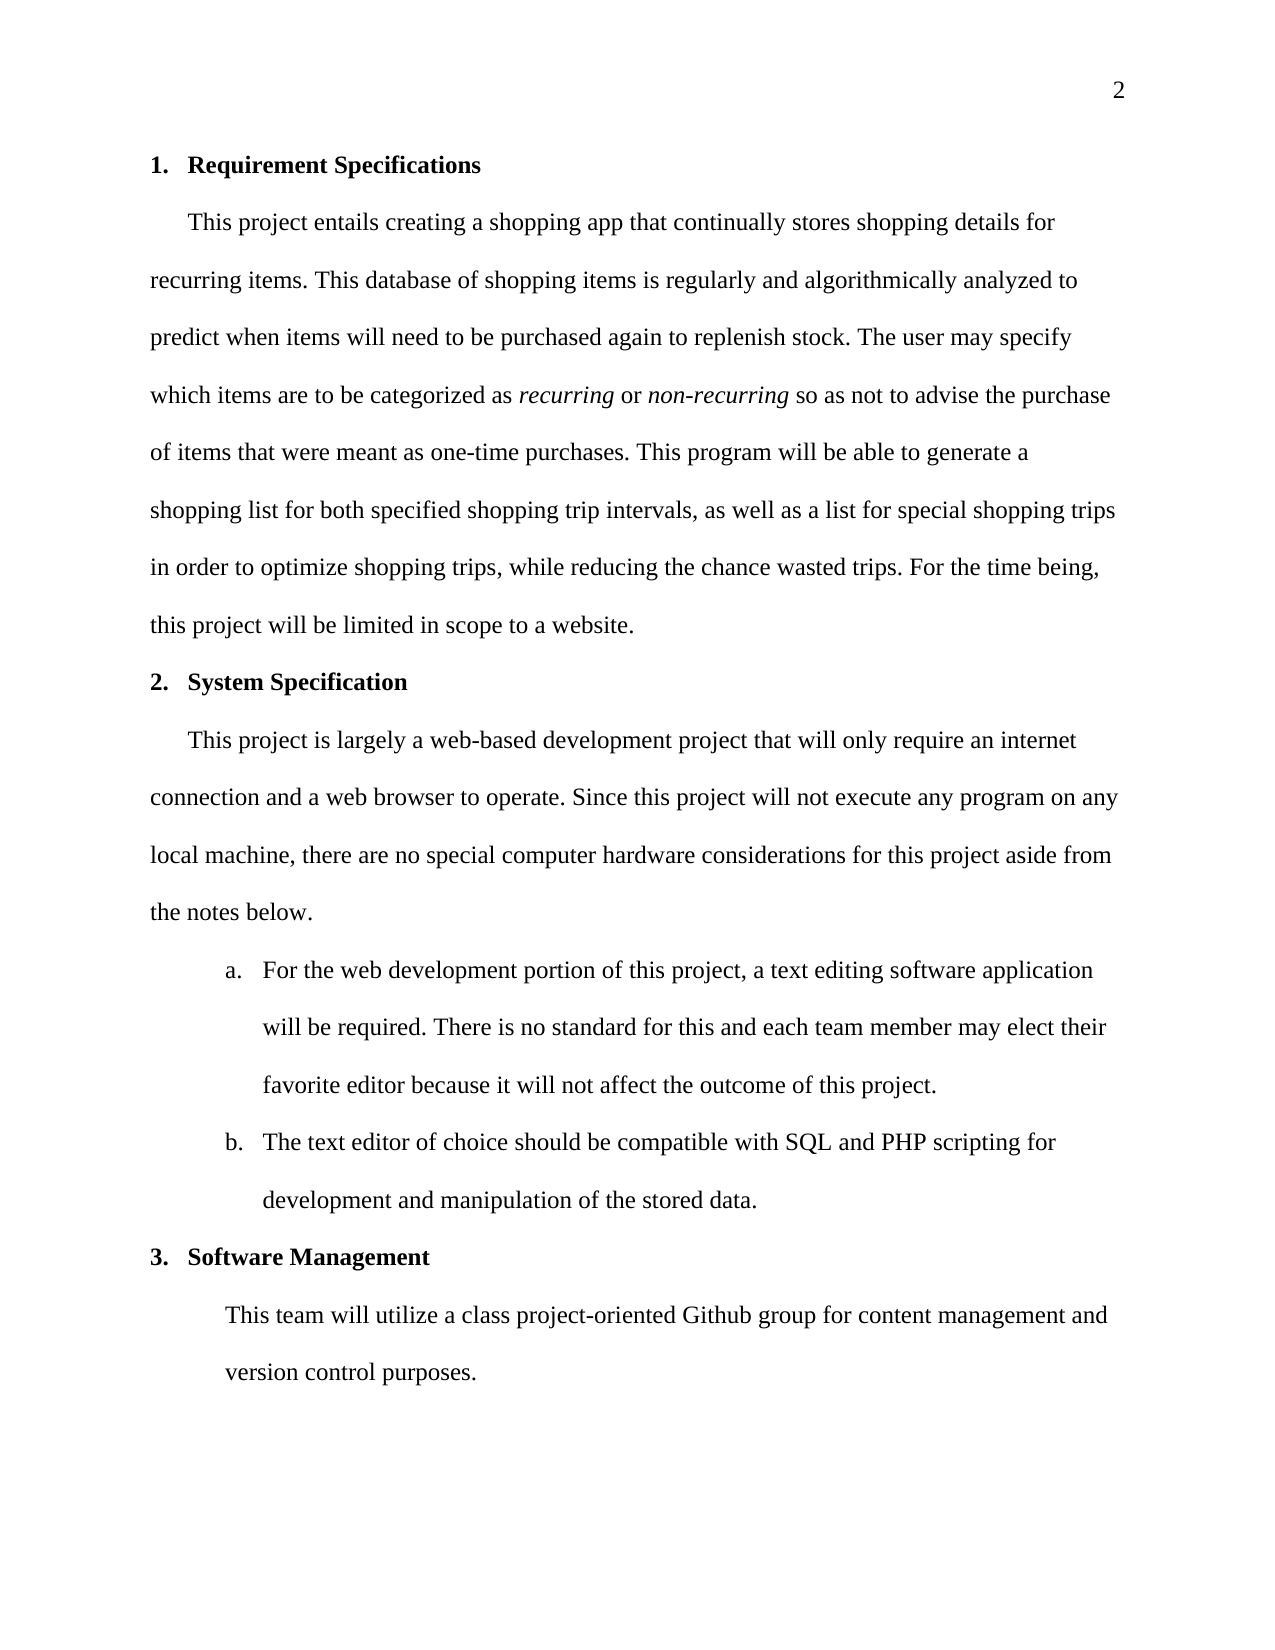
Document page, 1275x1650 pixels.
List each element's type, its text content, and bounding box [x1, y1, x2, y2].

text This project is largely a web-based development project that will only require an internet connection and a web browser to operate. Since this project will not execute any program on any local machine, there are no special computer hardware considerations for this project aside from the notes below. [150, 725, 1125, 926]
list System Specification [150, 667, 1125, 696]
list For the web development portion of this project, a text editing software application will be required. There is no standard for this and each team member may elect their favorite editor because it will not affect the outcome of this project. [225, 955, 1125, 1099]
list This project entails creating a shopping app that continually stores shopping details for recurring items. This database of shopping items is regularly and algorithmically analyzed to predict when items will need to be purchased again to replenish stock. The user may specify which items are to be categorized as recurring or non-recurring so as not to advise the purchase of items that were meant as one-time purchases. This program will be able to generate a shopping list for both specified shopping trip intervals, as well as a list for special shopping trips in order to optimize shopping trips, while reducing the chance wasted trips. For the time being, this project will be limited in scope to a website. [150, 207, 1125, 639]
list Requirement Specifications [150, 150, 1125, 179]
list The text editor of choice should be compatible with SQL and PHP scripting for development and manipulation of the stored data. [225, 1127, 1125, 1214]
list Software Management [150, 1242, 1125, 1271]
text This team will utilize a class project-oriented Github group for content management and version control purposes. [225, 1300, 1125, 1386]
